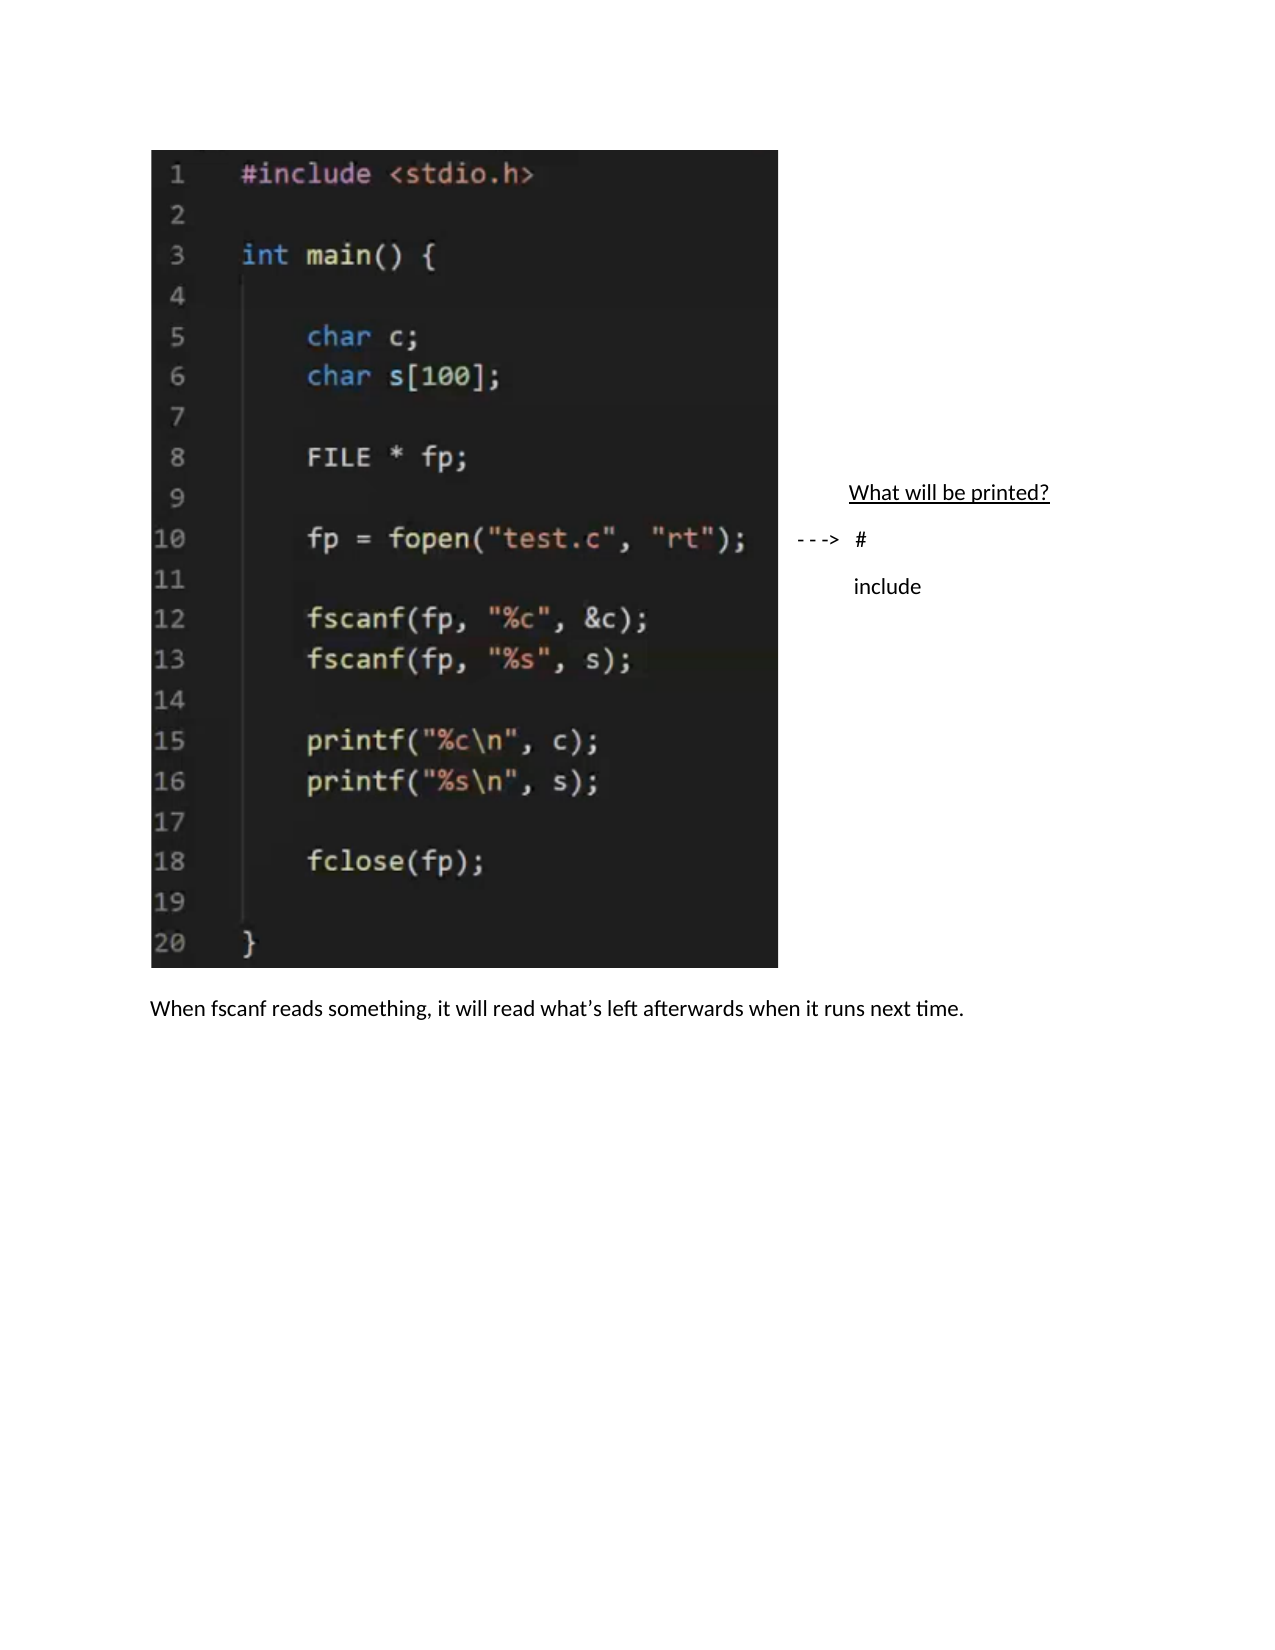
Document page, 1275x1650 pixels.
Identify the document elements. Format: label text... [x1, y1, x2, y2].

picture [150, 150, 777, 966]
text What will be printed? [777, 478, 1125, 506]
text - - -> # [777, 525, 1125, 553]
text include [777, 572, 1125, 600]
text When fscanf reads something, it will read what’s left afterwards when it runs next time. [150, 994, 1125, 1022]
